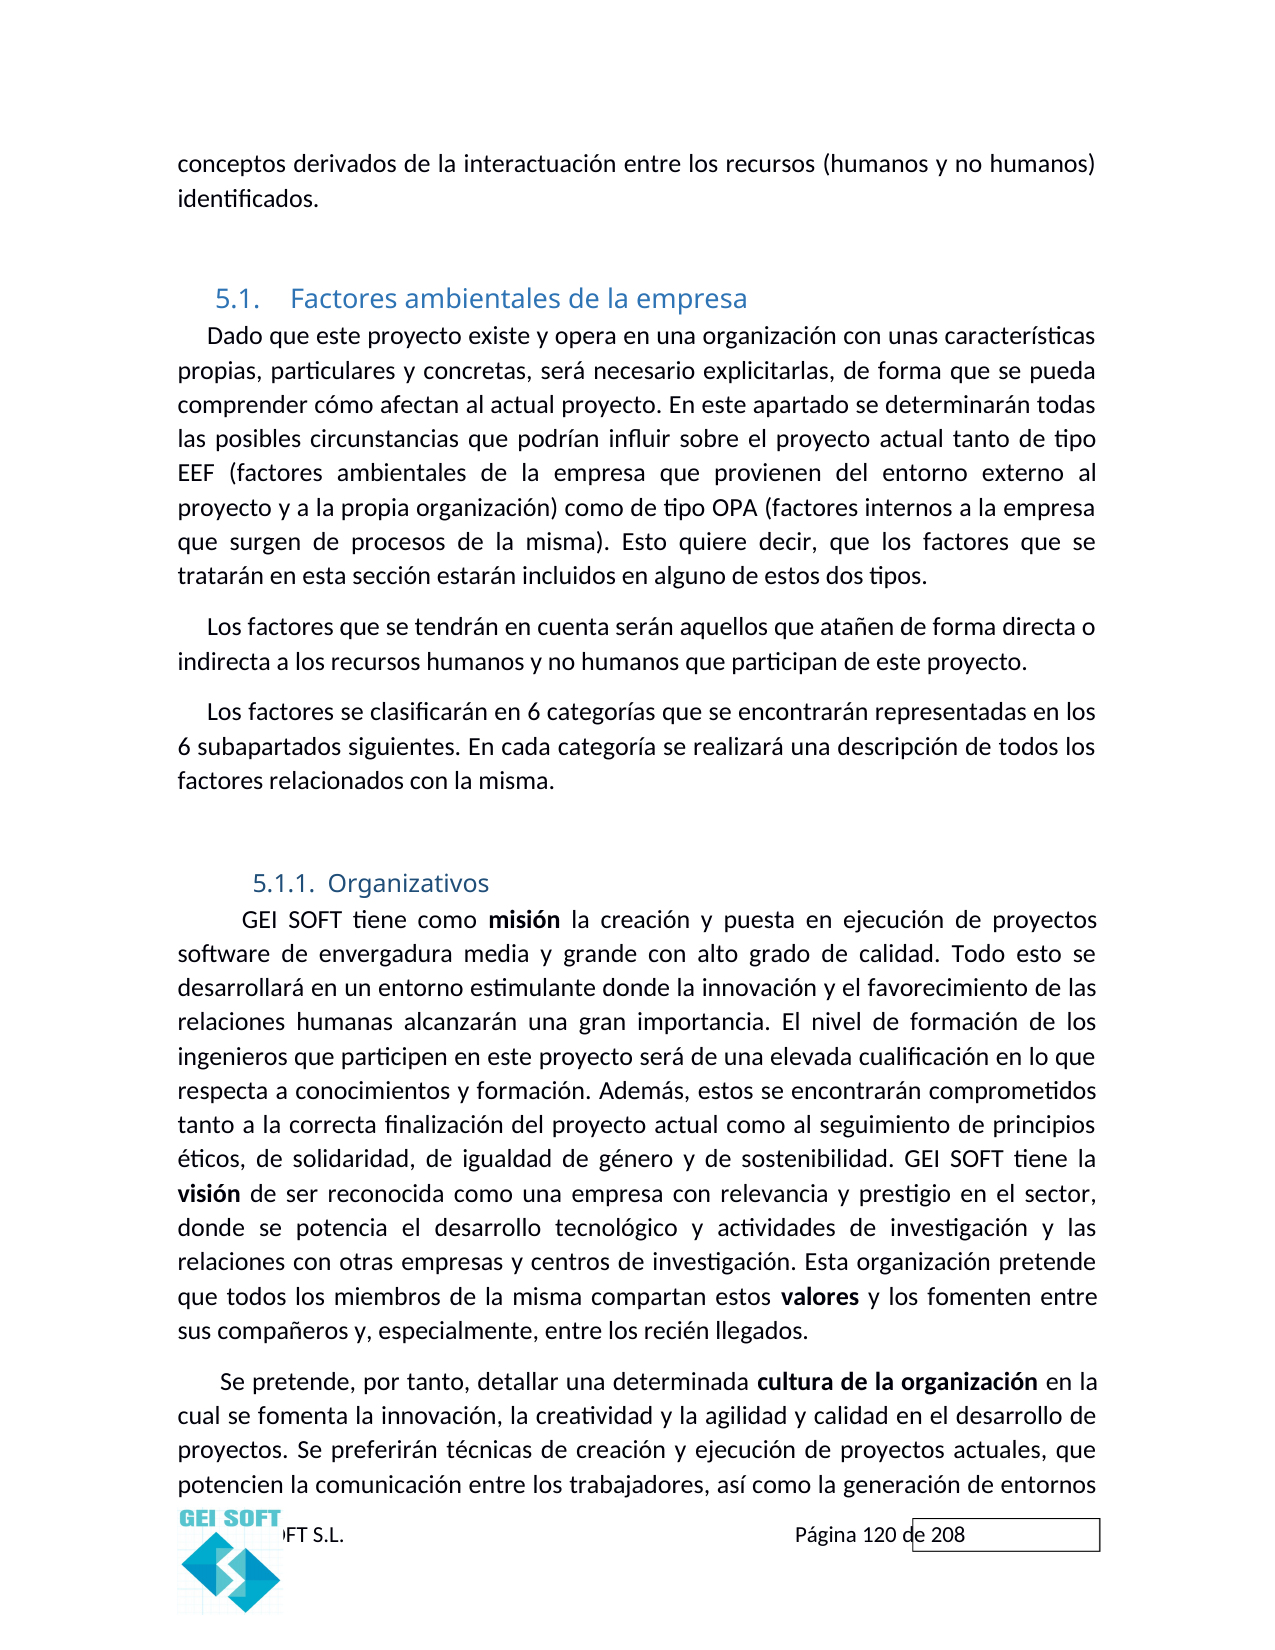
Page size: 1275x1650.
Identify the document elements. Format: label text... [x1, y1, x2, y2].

text Los factores que se tendrán en cuenta serán aquellos que atañen de forma directa o indirecta a los recursos humanos y no humanos que participan de este proyecto. [177, 610, 1098, 676]
picture [177, 1507, 284, 1615]
text GEI SOFT tiene como misión la creación y puesta en ejecución de proyectos software de envergadura media y grande con alto grado de calidad. Todo esto se desarrollará en un entorno estimulante donde la innovación y el favorecimiento de las relaciones humanas alcanzarán una gran importancia. El nivel de formación de los ingenieros que participen en este proyecto será de una elevada cualificación en lo que respecta a conocimientos y formación. Además, estos se encontrarán comprometidos tanto a la correcta finalización del proyecto actual como al seguimiento de principios éticos, de solidaridad, de igualdad de género y de sostenibilidad. GEI SOFT tiene la visión de ser reconocida como una empresa con relevancia y prestigio en el sector, donde se potencia el desarrollo tecnológico y actividades de investigación y las relaciones con otras empresas y centros de investigación. Esta organización pretende que todos los miembros de la misma compartan estos valores y los fomenten entre sus compañeros y, especialmente, entre los recién llegados. [177, 903, 1098, 1346]
subtitle Factores ambientales de la empresa [215, 280, 1098, 317]
subtitle Organizativos [252, 866, 1098, 900]
text Los factores se clasificarán en 6 categorías que se encontrarán representadas en los 6 subapartados siguientes. En cada categoría se realizará una descripción de todos los factores relacionados con la misma. [177, 696, 1098, 796]
text Dado que este proyecto existe y opera en una organización con unas características propias, particulares y concretas, será necesario explicitarlas, de forma que se pueda comprender cómo afectan al actual proyecto. En este apartado se determinarán todas las posibles circunstancias que podrían influir sobre el proyecto actual tanto de tipo EEF (factores ambientales de la empresa que provienen del entorno externo al proyecto y a la propia organización) como de tipo OPA (factores internos a la empresa que surgen de procesos de la misma). Esto quiere decir, que los factores que se tratarán en esta sección estarán incluidos en alguno de estos dos tipos. [177, 319, 1098, 591]
picture [912, 1518, 1102, 1553]
